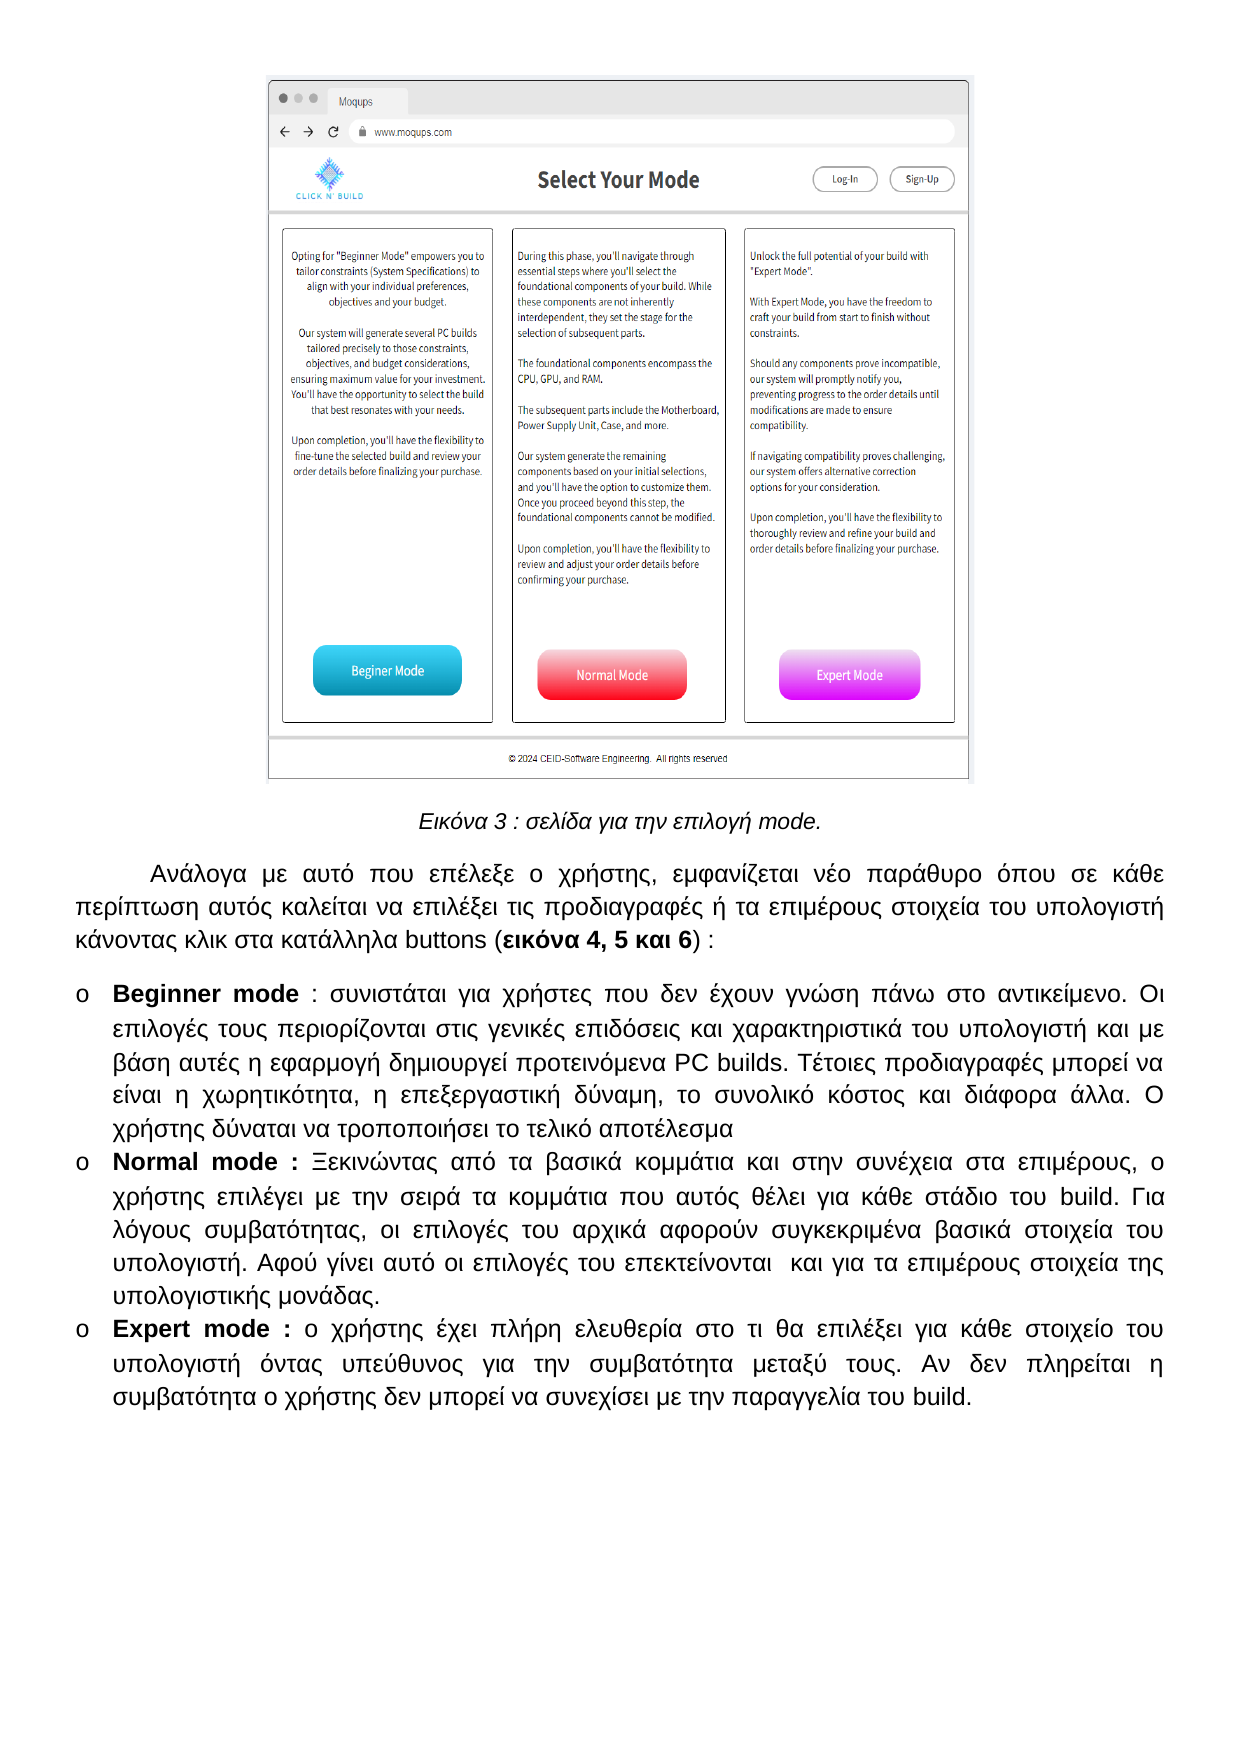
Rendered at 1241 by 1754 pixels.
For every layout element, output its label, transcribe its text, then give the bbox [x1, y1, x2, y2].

list Normal mode : Ξεκινώντας από τα βασικά κομμάτια και στην συνέχεια στα επιμέρους, ο χρήστης επιλέγει με την σειρά τα κομμάτια που αυτός θέλει για κάθε στάδιο του build. Για λόγους συμβατότητας, οι επιλογές του αρχικά αφορούν συγκεκριμένα βασικά στοιχεία του υπολογιστή. Αφού γίνει αυτό οι επιλογές του επεκτείνονται και για τα επιμέρους στοιχεία της υπολογιστικής μονάδας. [75, 1147, 1165, 1309]
text Εικόνα 3 : σελίδα για την επιλογή mode. [75, 808, 1165, 835]
list Beginner mode : συνιστάται για χρήστες που δεν έχουν γνώση πάνω στο αντικείμενο. Οι επιλογές τους περιορίζονται στις γενικές επιδόσεις και χαρακτηριστικά του υπολογιστή και με βάση αυτές η εφαρμογή δημιουργεί προτεινόμενα PC builds. Τέτοιες προδιαγραφές μπορεί να είναι η χωρητικότητα, η επεξεργαστική δύναμη, το συνολικό κόστος και διάφορα άλλα. Ο χρήστης δύναται να τροποποιήσει το τελικό αποτέλεσμα [75, 979, 1165, 1142]
list Expert mode : ο χρήστης έχει πλήρη ελευθερία στο τι θα επιλέξει για κάθε στοιχείο του υπολογιστή όντας υπεύθυνος για την συμβατότητα μεταξύ τους. Αν δεν πληρείται η συμβατότητα ο χρήστης δεν μπορεί να συνεχίσει με την παραγγελία του build. [75, 1314, 1165, 1411]
picture [265, 75, 975, 784]
text Ανάλογα με αυτό που επέλεξε ο χρήστης, εμφανίζεται νέο παράθυρο όπου σε κάθε περίπτωση αυτός καλείται να επιλέξει τις προδιαγραφές ή τα επιμέρους στοιχεία του υπολογιστή κάνοντας κλικ στα κατάλληλα buttons (εικόνα 4, 5 και 6) : [75, 859, 1165, 954]
